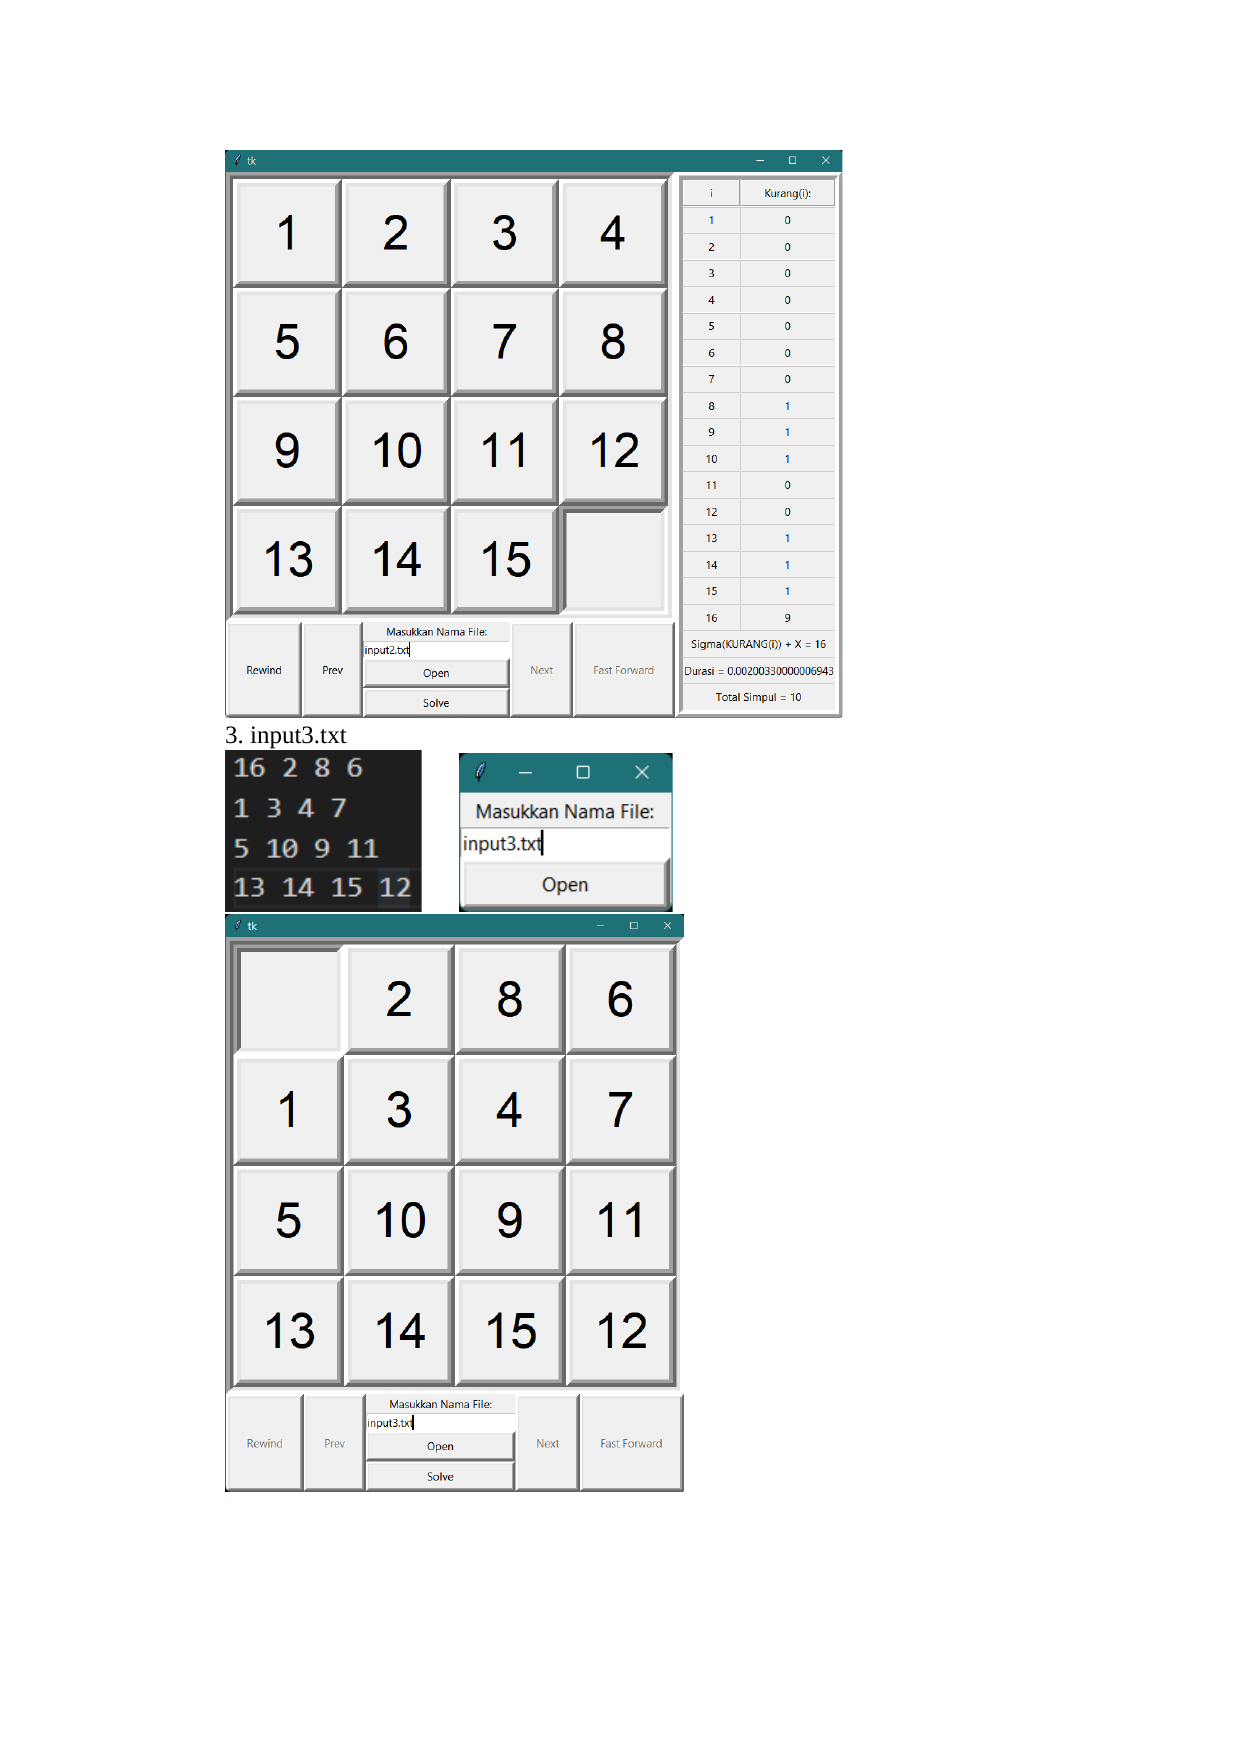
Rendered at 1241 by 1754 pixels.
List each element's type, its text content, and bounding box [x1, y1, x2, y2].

picture [225, 150, 843, 718]
picture [225, 914, 684, 1492]
picture [459, 753, 673, 912]
picture [225, 750, 422, 912]
list 3. input3.txt [225, 720, 1090, 748]
